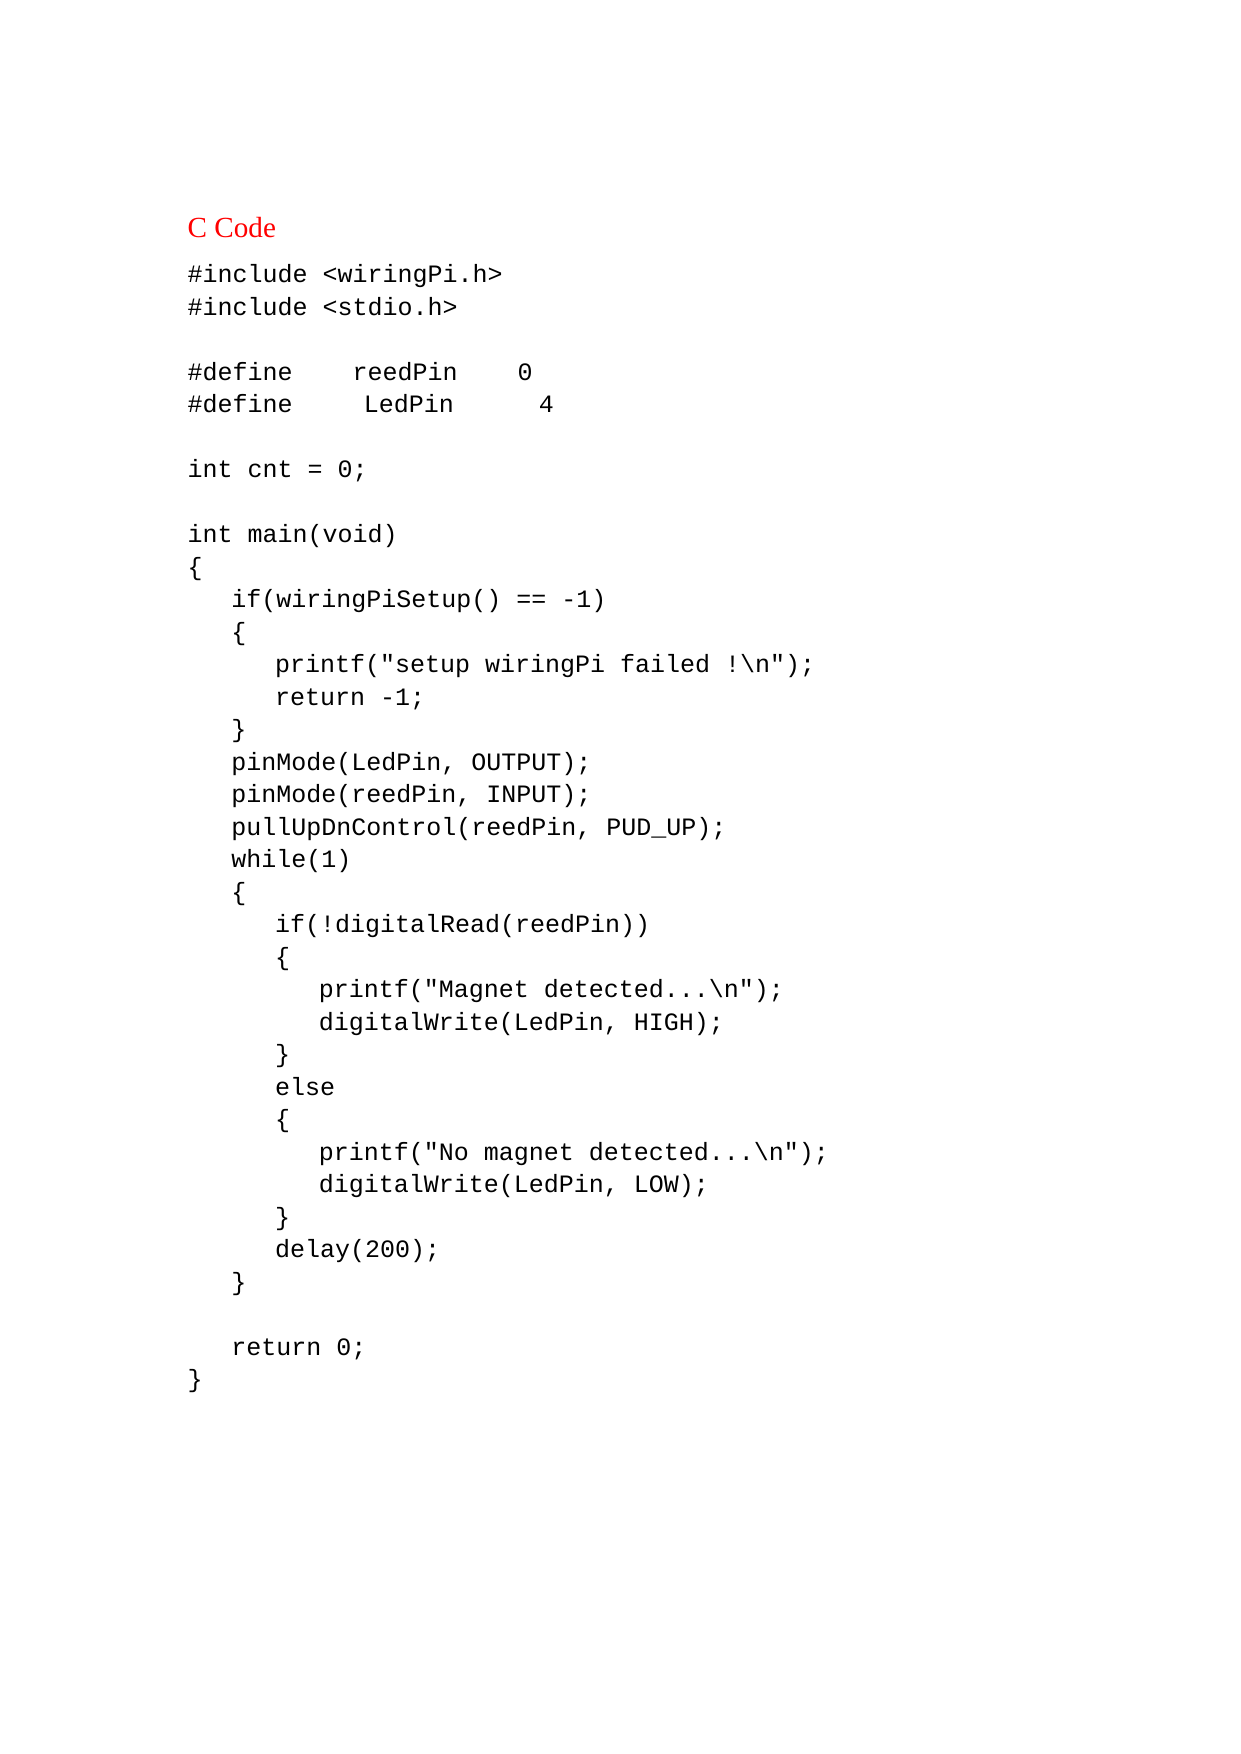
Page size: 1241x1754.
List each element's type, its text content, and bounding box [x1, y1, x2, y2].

text #include <stdio.h> [187, 292, 1053, 324]
text return -1; [187, 682, 1053, 714]
text } [187, 1039, 1053, 1072]
text { [187, 617, 1053, 649]
text else [187, 1072, 1053, 1104]
text int main(void) [187, 519, 1053, 552]
text #define reedPin 0 [187, 357, 1053, 389]
text } [187, 714, 1053, 747]
text { [187, 877, 1053, 909]
text if(!digitalRead(reedPin)) [187, 909, 1053, 942]
text while(1) [187, 844, 1053, 877]
text printf("Magnet detected...\n"); [187, 974, 1053, 1007]
text } [187, 1364, 1053, 1397]
text { [187, 1104, 1053, 1137]
text pinMode(reedPin, INPUT); [187, 779, 1053, 812]
text digitalWrite(LedPin, HIGH); [187, 1007, 1053, 1039]
text #include <wiringPi.h> [187, 259, 1053, 292]
text if(wiringPiSetup() == -1) [187, 584, 1053, 617]
text pinMode(LedPin, OUTPUT); [187, 747, 1053, 779]
text return 0; [187, 1332, 1053, 1364]
text { [187, 942, 1053, 974]
text } [187, 1202, 1053, 1234]
text digitalWrite(LedPin, LOW); [187, 1169, 1053, 1202]
text { [187, 552, 1053, 584]
text printf("setup wiringPi failed !\n"); [187, 649, 1053, 682]
text } [187, 1267, 1053, 1299]
text int cnt = 0; [187, 454, 1053, 487]
text printf("No magnet detected...\n"); [187, 1137, 1053, 1169]
text #define LedPin 4 [187, 389, 1053, 422]
text delay(200); [187, 1234, 1053, 1267]
text pullUpDnControl(reedPin, PUD_UP); [187, 812, 1053, 844]
text C Code [187, 194, 1053, 259]
